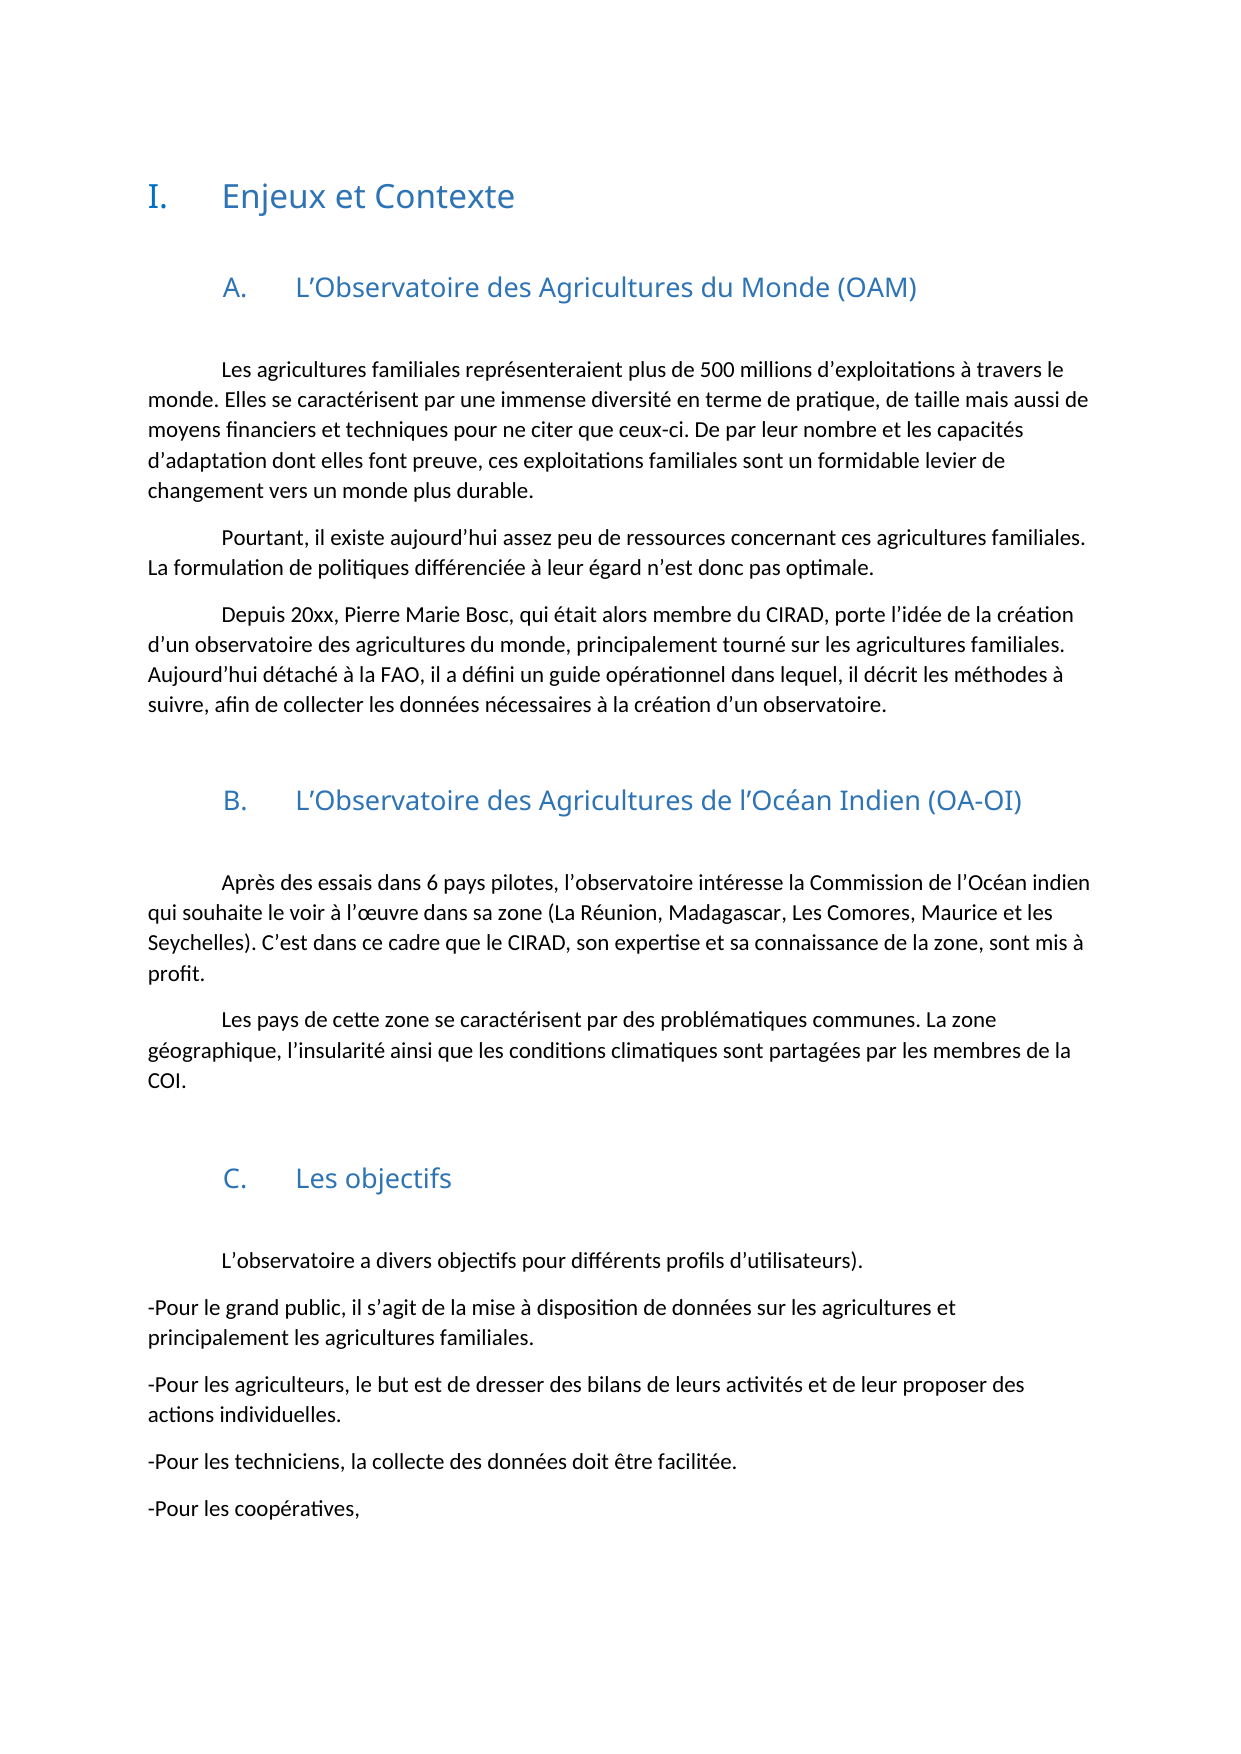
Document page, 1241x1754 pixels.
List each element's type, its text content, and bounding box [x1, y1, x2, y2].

text -Pour les coopératives, [148, 1494, 1093, 1522]
text -Pour les agriculteurs, le but est de dresser des bilans de leurs activités et de leur proposer des actions individuelles. [148, 1370, 1093, 1428]
subtitle L’Observatoire des Agricultures de l’Océan Indien (OA-OI) [223, 781, 1093, 818]
subtitle Enjeux et Contexte [148, 173, 1093, 218]
text Les agricultures familiales représenteraient plus de 500 millions d’exploitations à travers le monde. Elles se caractérisent par une immense diversité en terme de pratique, de taille mais aussi de moyens financiers et techniques pour ne citer que ceux-ci. De par leur nombre et les capacités d’adaptation dont elles font preuve, ces exploitations familiales sont un formidable levier de changement vers un monde plus durable. [148, 355, 1093, 504]
text -Pour les techniciens, la collecte des données doit être facilitée. [148, 1447, 1093, 1475]
text -Pour le grand public, il s’agit de la mise à disposition de données sur les agricultures et principalement les agricultures familiales. [148, 1293, 1093, 1351]
text Depuis 20xx, Pierre Marie Bosc, qui était alors membre du CIRAD, porte l’idée de la création d’un observatoire des agricultures du monde, principalement tourné sur les agricultures familiales. Aujourd’hui détaché à la FAO, il a défini un guide opérationnel dans lequel, il décrit les méthodes à suivre, afin de collecter les données nécessaires à la création d’un observatoire. [148, 600, 1093, 718]
text Après des essais dans 6 pays pilotes, l’observatoire intéresse la Commission de l’Océan indien qui souhaite le voir à l’œuvre dans sa zone (La Réunion, Madagascar, Les Comores, Maurice et les Seychelles). C’est dans ce cadre que le CIRAD, son expertise et sa connaissance de la zone, sont mis à profit. [148, 868, 1093, 987]
text Pourtant, il existe aujourd’hui assez peu de ressources concernant ces agricultures familiales. La formulation de politiques différenciée à leur égard n’est donc pas optimale. [148, 523, 1093, 581]
subtitle Les objectifs [223, 1160, 1093, 1197]
subtitle L’Observatoire des Agricultures du Monde (OAM) [223, 268, 1093, 305]
text Les pays de cette zone se caractérisent par des problématiques communes. La zone géographique, l’insularité ainsi que les conditions climatiques sont partagées par les membres de la COI. [148, 1006, 1093, 1094]
text L’observatoire a divers objectifs pour différents profils d’utilisateurs). [221, 1246, 1093, 1274]
